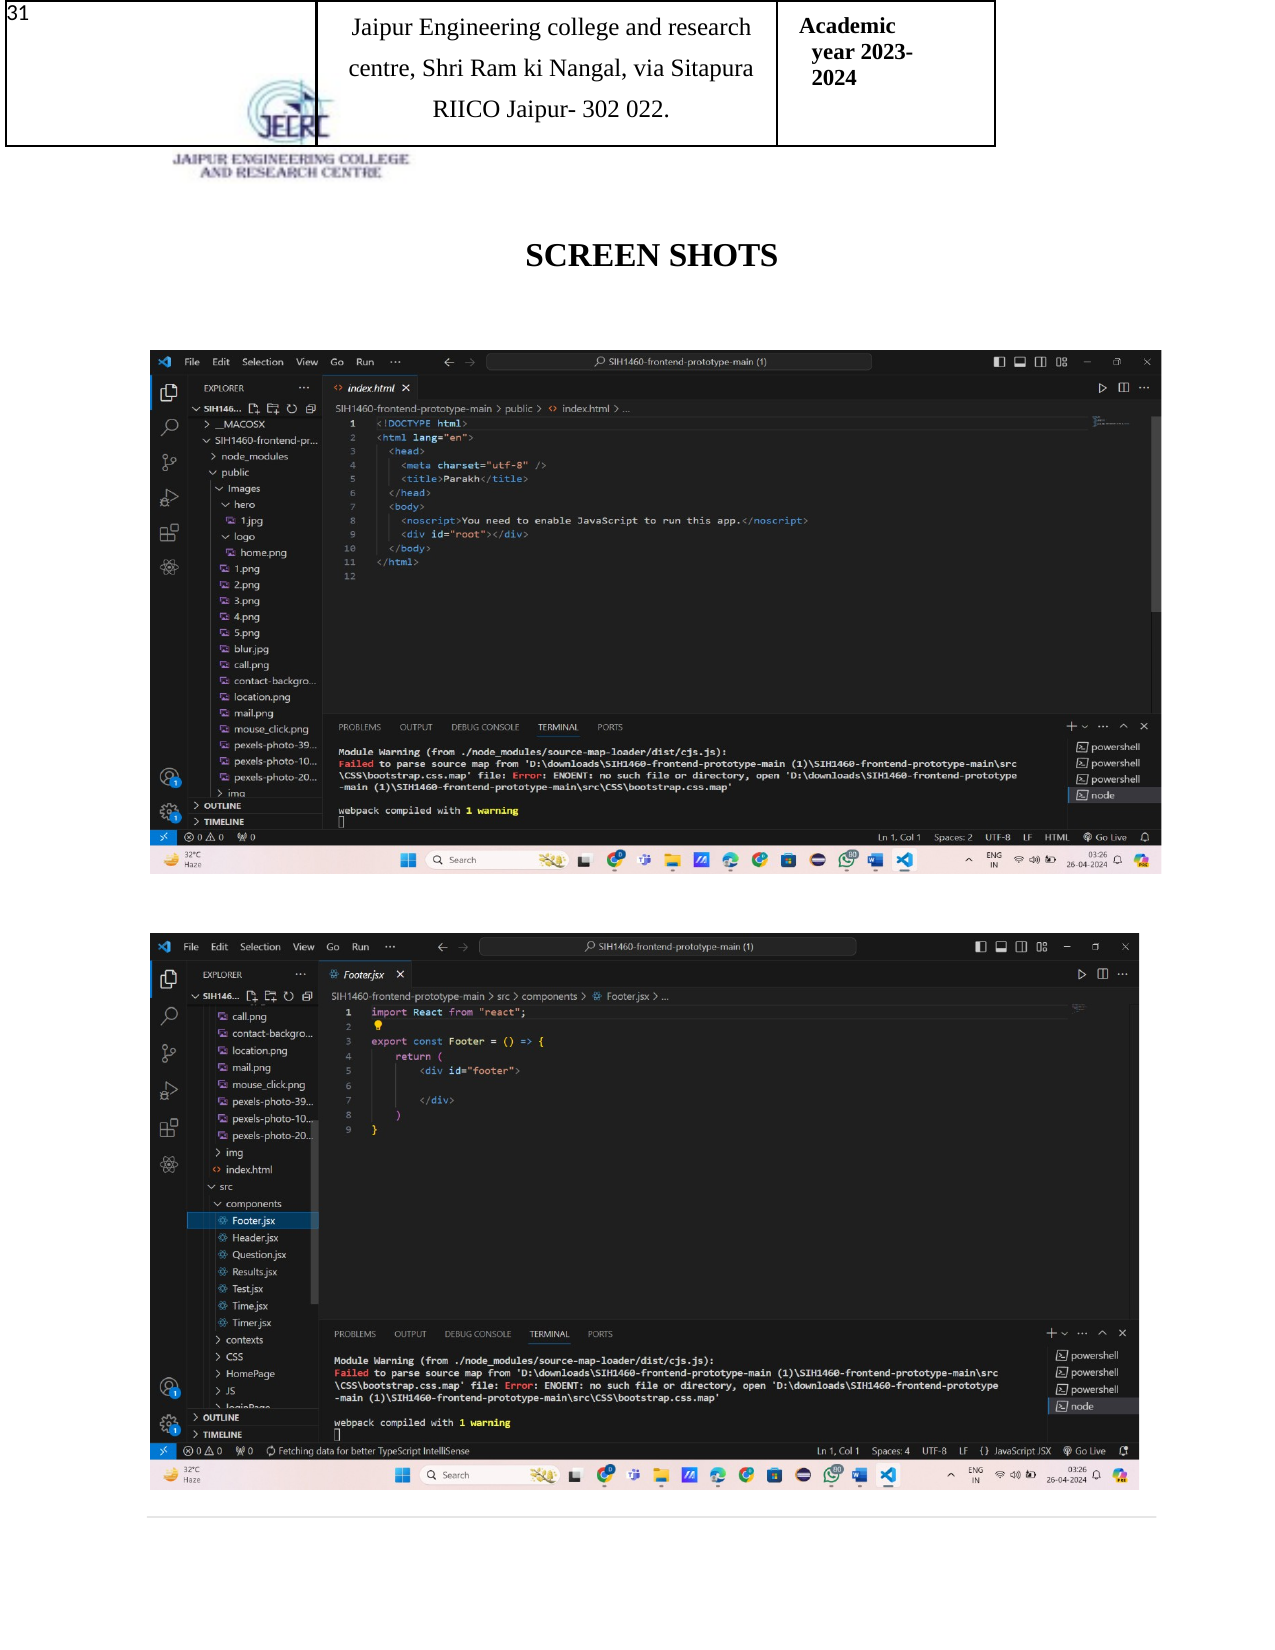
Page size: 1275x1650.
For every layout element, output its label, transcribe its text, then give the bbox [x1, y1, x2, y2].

picture [172, 147, 417, 184]
text SCREEN SHOTS [123, 235, 1181, 273]
picture [172, 73, 315, 145]
picture [318, 73, 417, 145]
picture [150, 933, 1140, 1490]
picture [150, 350, 1162, 874]
